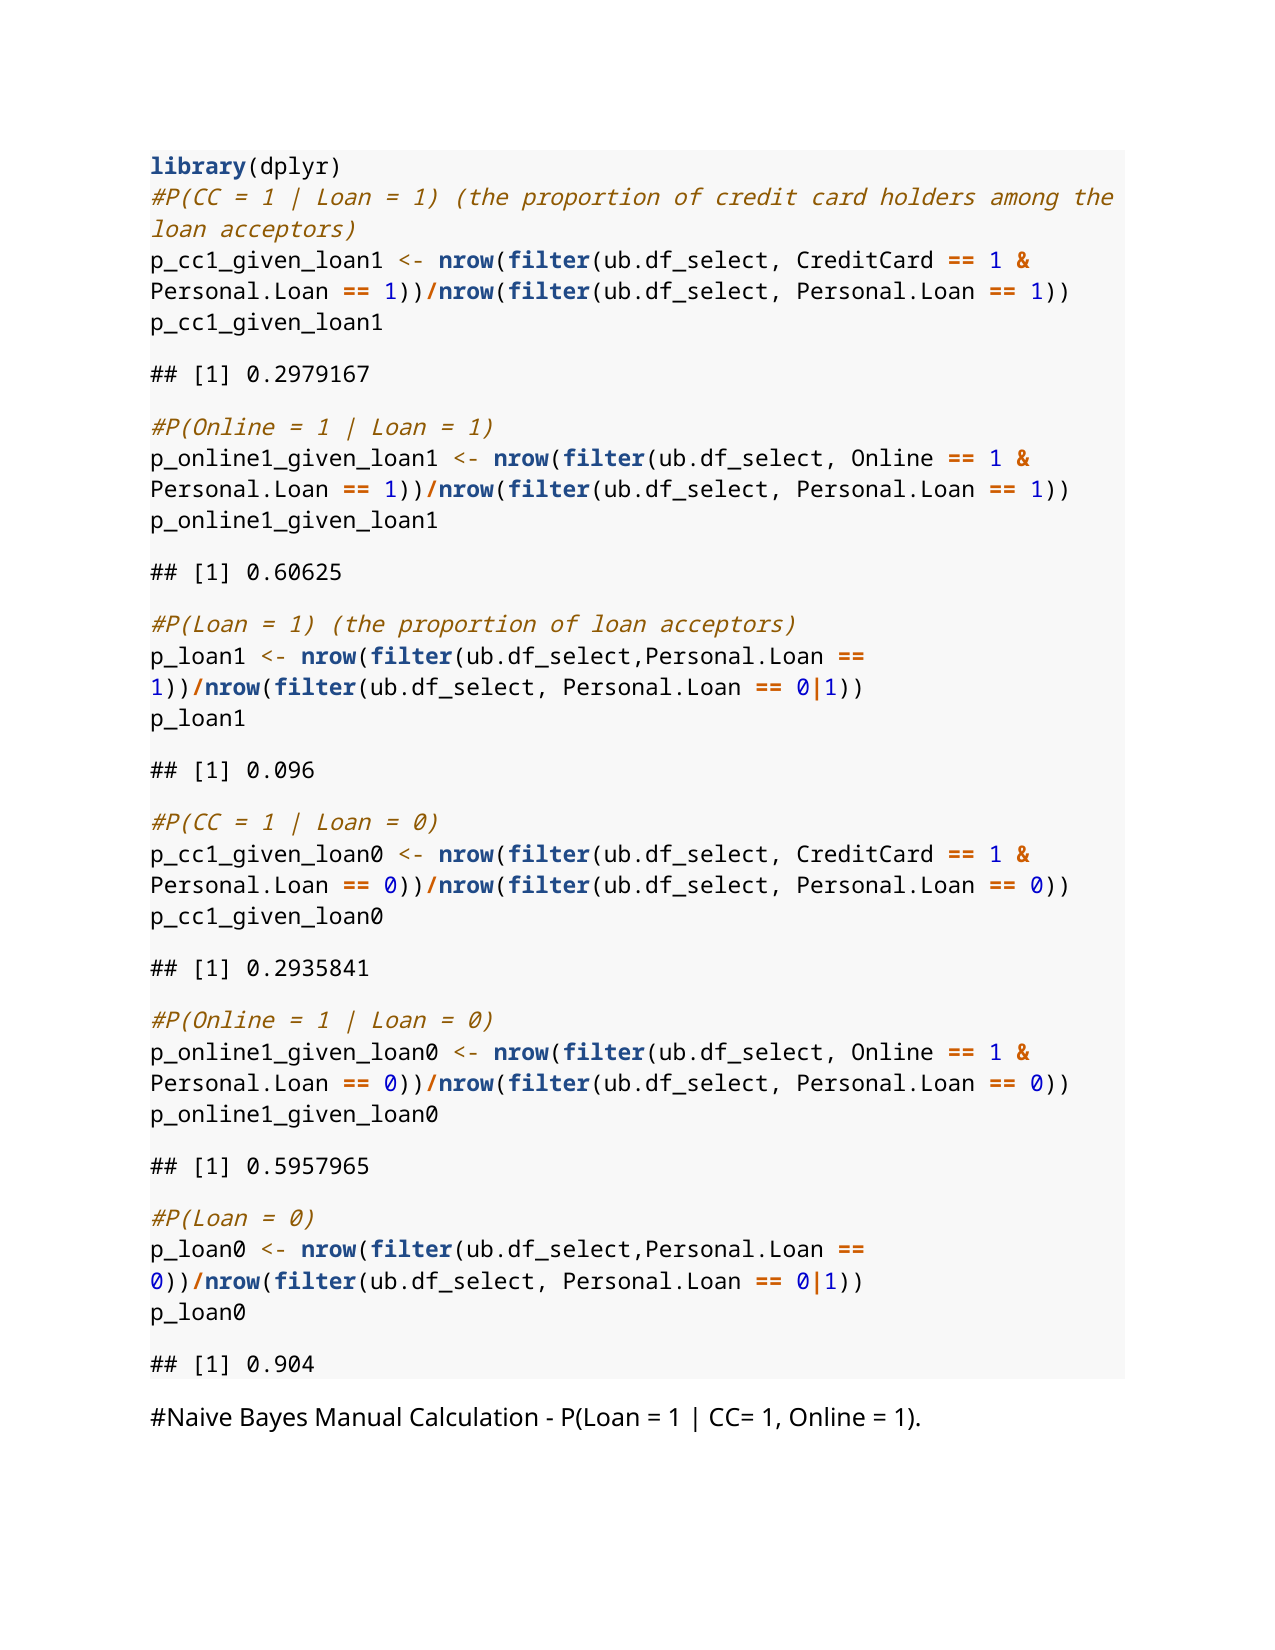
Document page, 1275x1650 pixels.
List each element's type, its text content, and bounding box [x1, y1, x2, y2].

text ## [1] 0.2979167 [150, 358, 1125, 389]
text library(dplyr) #P(CC = 1 | Loan = 1) (the proportion of credit card holders among the loan acceptors) p_cc1_given_loan1 <- nrow(filter(ub.df_select, CreditCard == 1 & Personal.Loan == 1))/nrow(filter(ub.df_select, Personal.Loan == 1)) p_cc1_given_loan1 [150, 150, 1125, 337]
text ## [1] 0.096 [150, 754, 1125, 785]
text #Naive Bayes Manual Calculation - P(Loan = 1 | CC= 1, Online = 1). [150, 1400, 1125, 1434]
text #P(Loan = 0) p_loan0 <- nrow(filter(ub.df_select,Personal.Loan == 0))/nrow(filter(ub.df_select, Personal.Loan == 0|1)) p_loan0 [150, 1202, 1125, 1327]
text #P(Online = 1 | Loan = 1) p_online1_given_loan1 <- nrow(filter(ub.df_select, Online == 1 & Personal.Loan == 1))/nrow(filter(ub.df_select, Personal.Loan == 1)) p_online1_given_loan1 [439, 410, 1125, 535]
text ## [1] 0.904 [150, 1348, 1125, 1379]
text ## [1] 0.60625 [150, 556, 1125, 587]
text #P(Loan = 1) (the proportion of loan acceptors) p_loan1 <- nrow(filter(ub.df_select,Personal.Loan == 1))/nrow(filter(ub.df_select, Personal.Loan == 0|1)) p_loan1 [150, 608, 1125, 733]
text ## [1] 0.5957965 [150, 1150, 1125, 1181]
text ## [1] 0.2935841 [150, 952, 1125, 983]
text #P(Online = 1 | Loan = 0) p_online1_given_loan0 <- nrow(filter(ub.df_select, Online == 1 & Personal.Loan == 0))/nrow(filter(ub.df_select, Personal.Loan == 0)) p_online1_given_loan0 [439, 1004, 1125, 1129]
text #P(CC = 1 | Loan = 0) p_cc1_given_loan0 <- nrow(filter(ub.df_select, CreditCard == 1 & Personal.Loan == 0))/nrow(filter(ub.df_select, Personal.Loan == 0)) p_cc1_given_loan0 [150, 806, 1125, 931]
